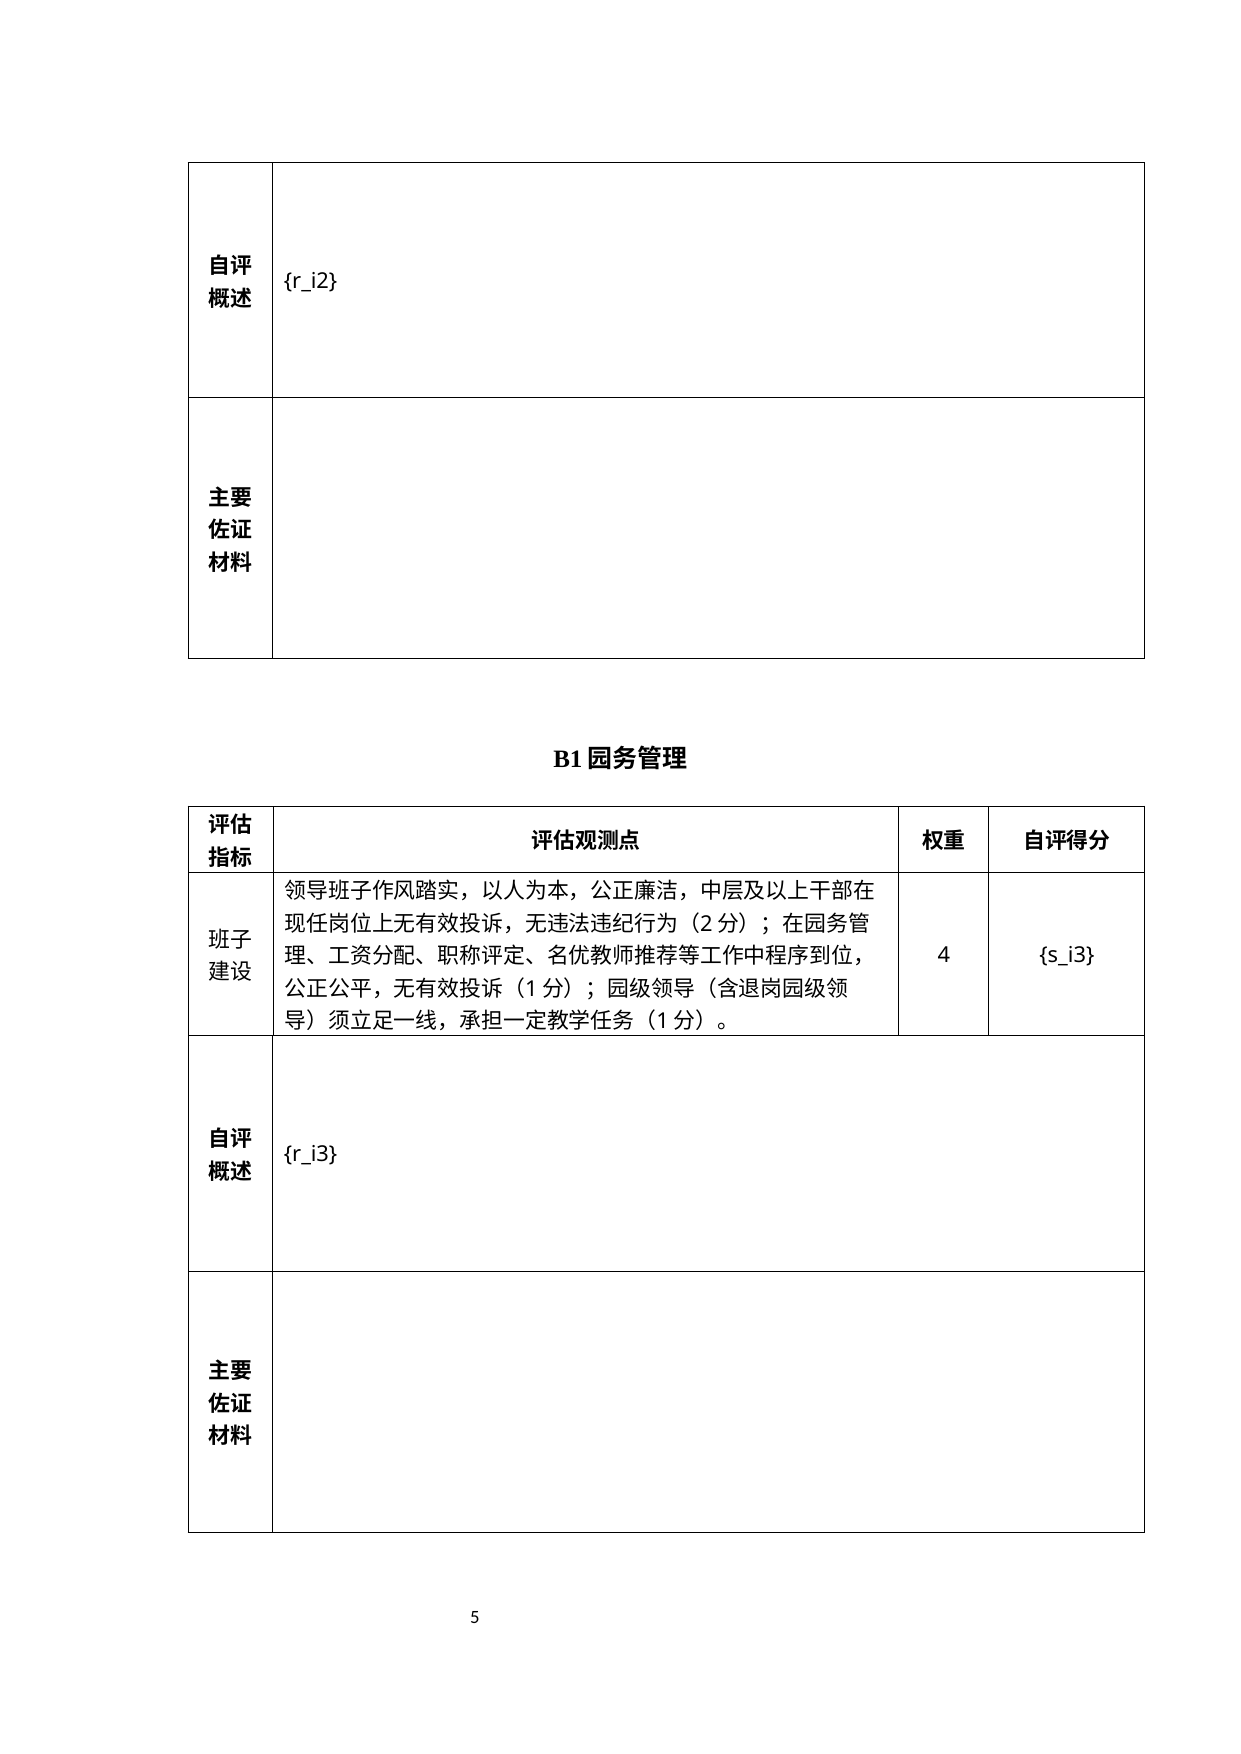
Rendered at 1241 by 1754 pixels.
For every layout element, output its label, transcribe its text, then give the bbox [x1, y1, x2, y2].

table_cell 自评概述 [189, 1036, 272, 1271]
table_cell {s_i3} [989, 873, 1144, 1035]
table_cell 班子建设 [189, 873, 273, 1035]
table_cell 主要佐证材料 [189, 398, 272, 658]
table_cell [273, 1272, 1144, 1532]
text B1园务管理 [187, 724, 1053, 789]
table_cell 主要佐证材料 [189, 1272, 272, 1532]
table_cell 领导班子作风踏实，以人为本，公正廉洁，中层及以上干部在现任岗位上无有效投诉，无违法违纪行为（2分）；在园务管理、工资分配、职称评定、名优教师推荐等工作中程序到位，公正公平，无有效投诉（1分）；园级领导（含退岗园级领导）须立足一线，承担一定教学任务（1分）。 [274, 873, 898, 1035]
table_header 自评得分 [989, 807, 1144, 872]
table_header 权重 [899, 807, 988, 872]
table_cell {r_i2} [273, 163, 1144, 397]
table_cell 4 [899, 873, 988, 1035]
table_cell [273, 398, 1144, 658]
table_cell 自评概述 [189, 163, 272, 397]
table_header 评估指标 [189, 807, 273, 872]
table_cell {r_i3} [273, 1036, 1144, 1271]
table_header 评估观测点 [274, 807, 898, 872]
